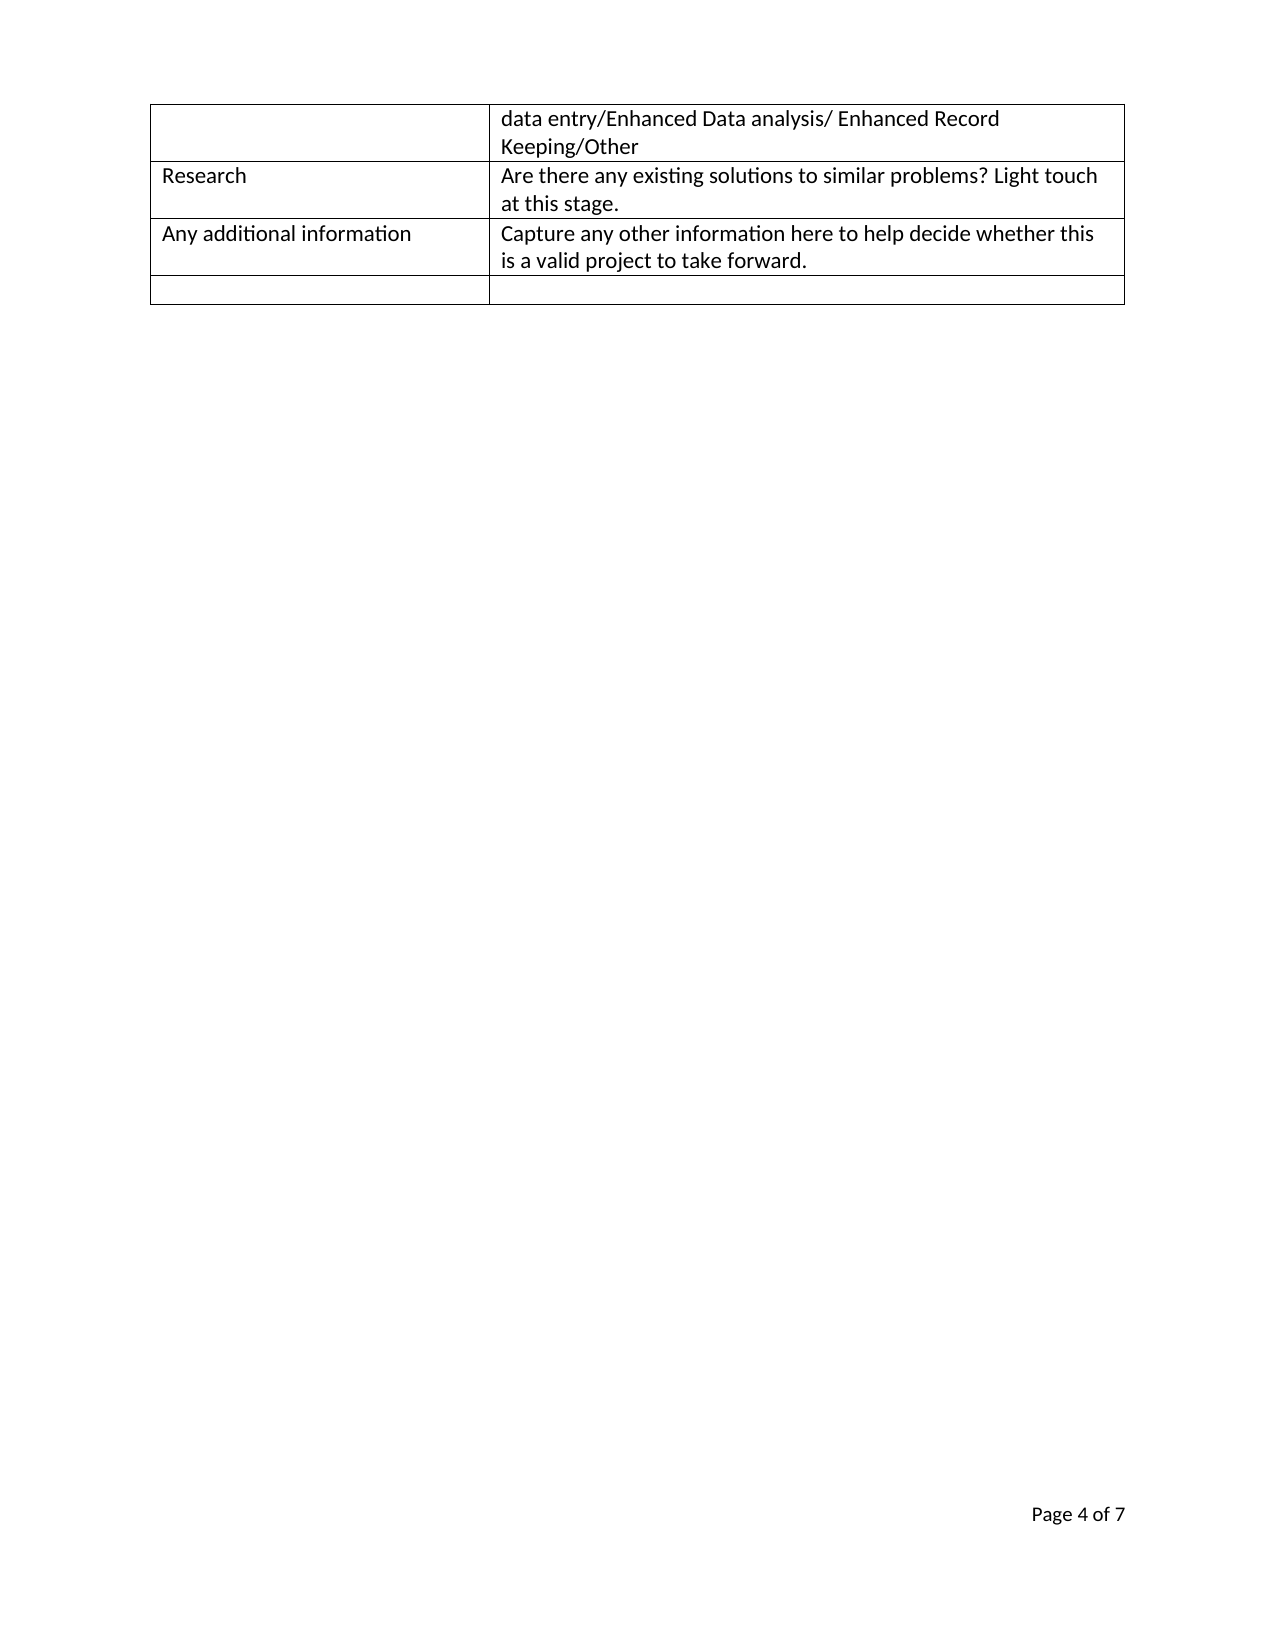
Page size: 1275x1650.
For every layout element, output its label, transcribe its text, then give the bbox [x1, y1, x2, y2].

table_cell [490, 105, 1124, 161]
table_cell [490, 276, 1124, 304]
table_cell Capture any other information here to help decide whether this is a valid project to take forward. [490, 219, 1124, 275]
table_cell Are there any existing solutions to similar problems? Light touch at this stage. [490, 162, 1124, 218]
table_cell Research [151, 162, 489, 218]
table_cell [151, 105, 489, 161]
table_cell Any additional information [151, 219, 489, 275]
table_cell [151, 276, 489, 304]
